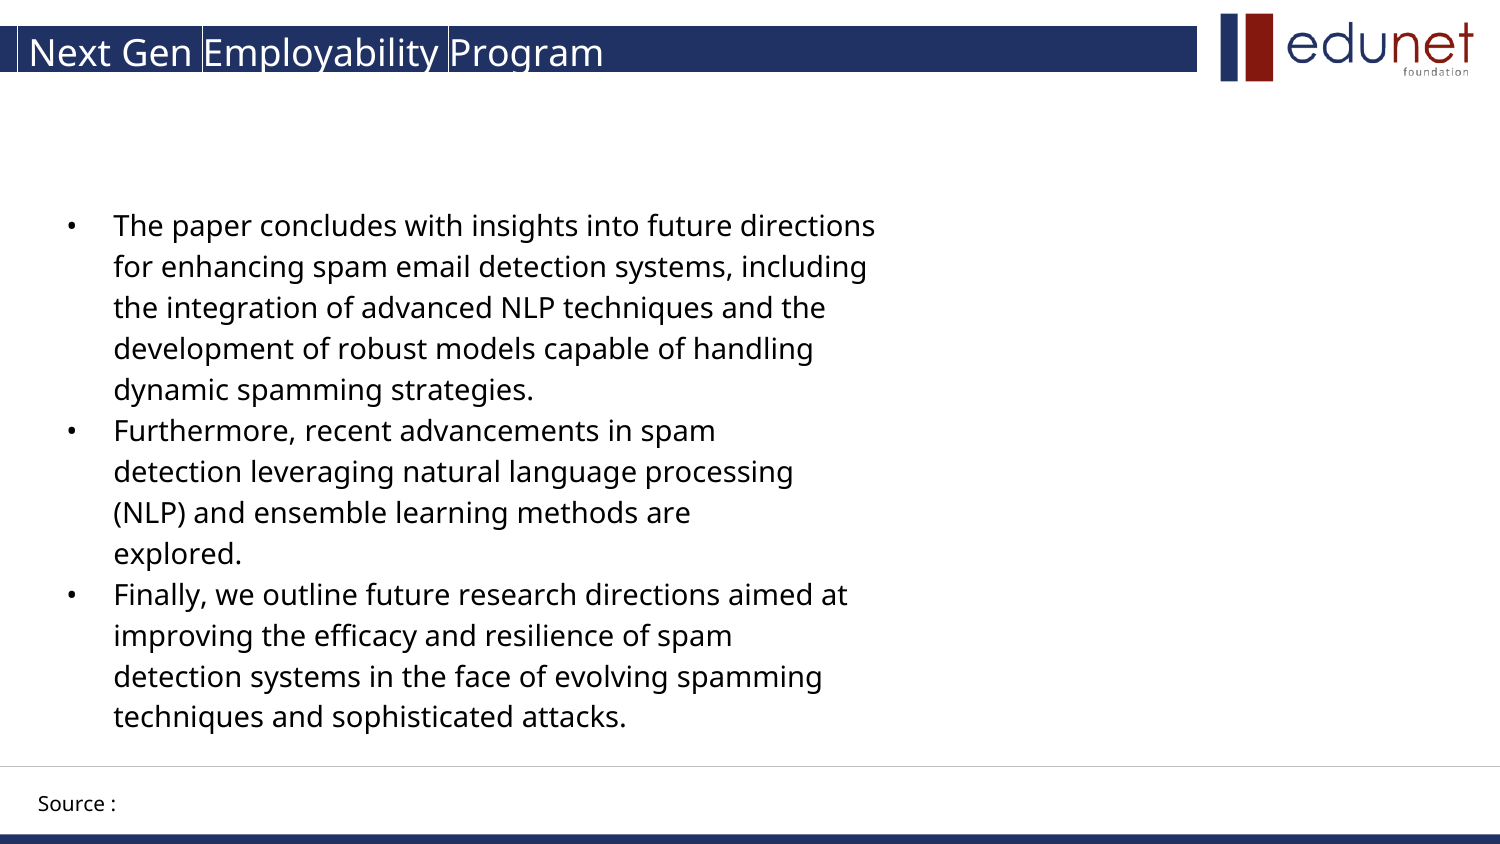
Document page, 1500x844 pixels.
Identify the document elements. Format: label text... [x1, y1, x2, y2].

picture [1287, 21, 1474, 76]
list Furthermore, recent advancements in spam detection leveraging natural language processing (NLP) and ensemble learning methods are explored. [66, 411, 804, 573]
list The paper concludes with insights into future directions for enhancing spam email detection systems, including the integration of advanced NLP techniques and the development of robust models capable of handling dynamic spamming strategies. [66, 206, 879, 409]
list Finally, we outline future research directions aimed at improving the efficacy and resilience of spam detection systems in the face of evolving spamming techniques and sophisticated attacks. [66, 574, 857, 736]
